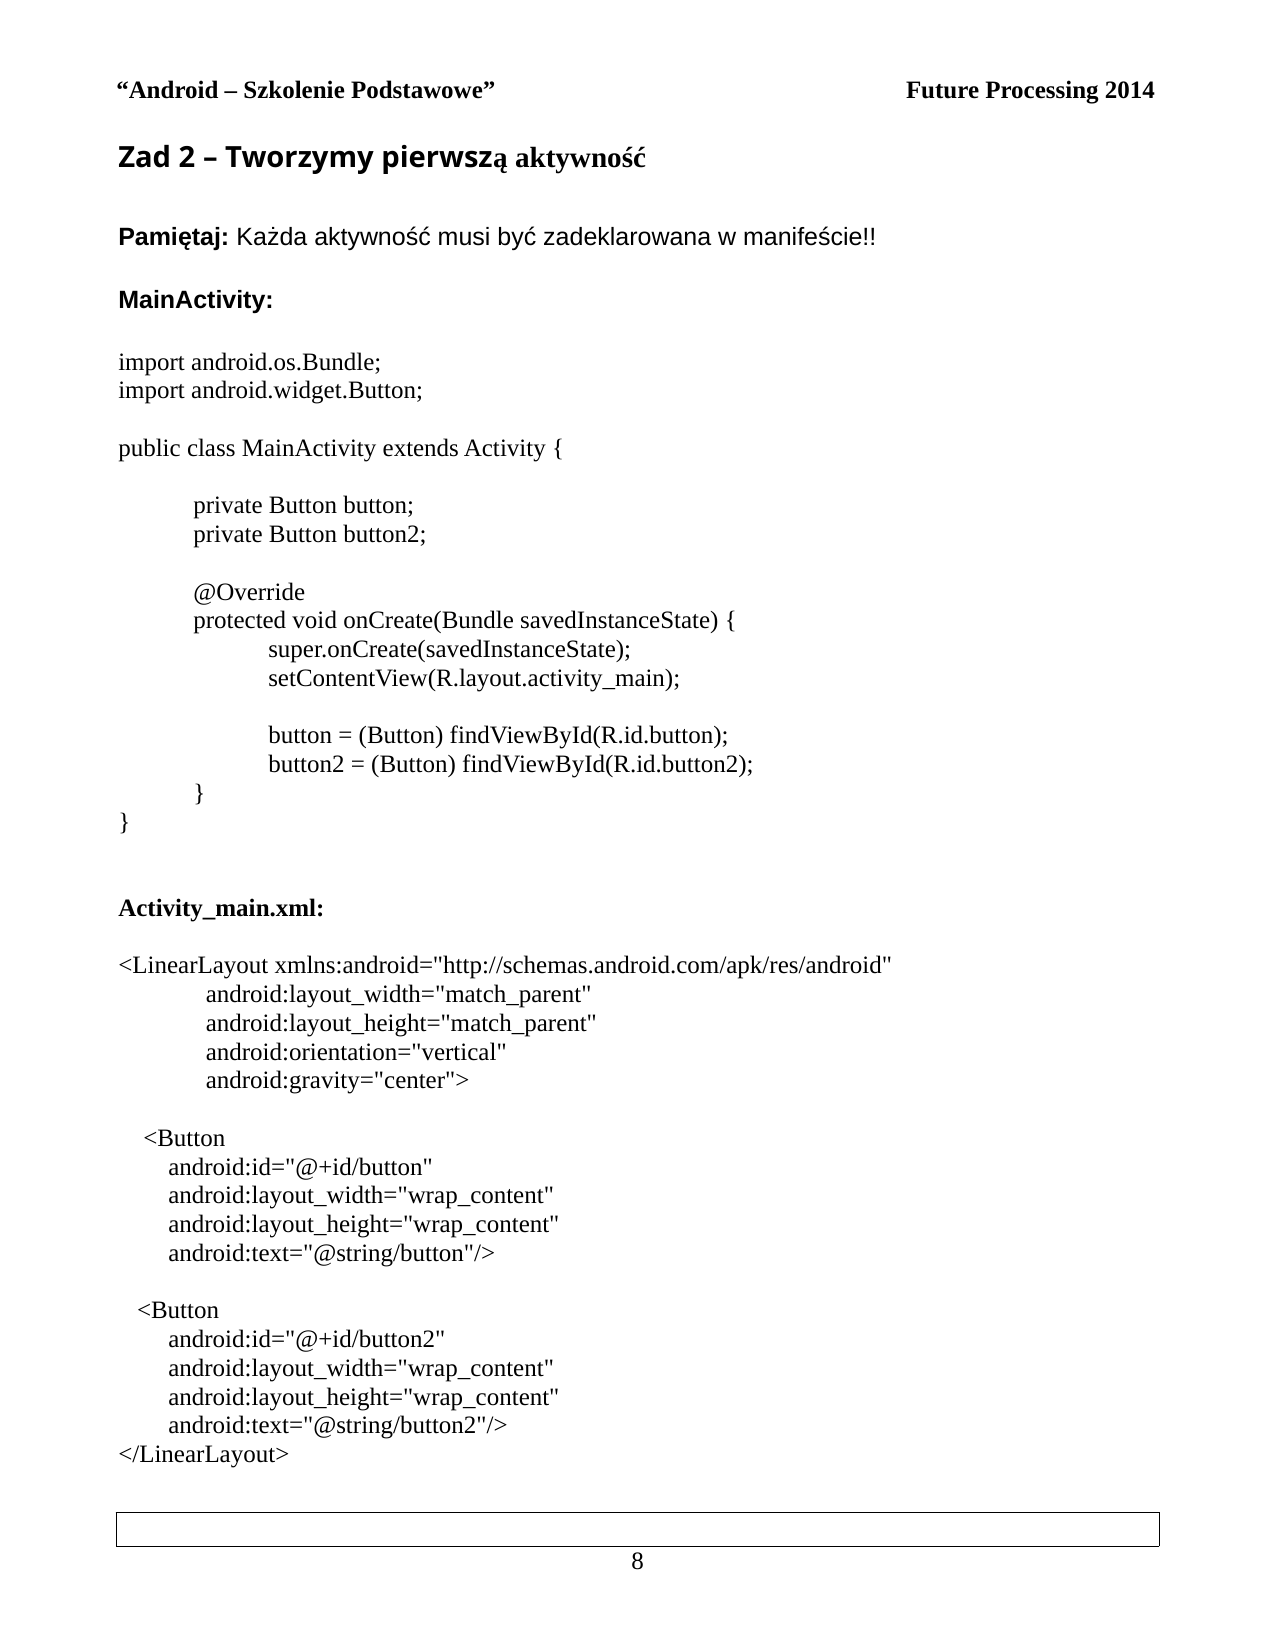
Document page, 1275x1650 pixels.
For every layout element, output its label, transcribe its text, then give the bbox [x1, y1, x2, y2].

text android:text="@string/button2"/> [118, 1411, 1157, 1439]
text android:id="@+id/button2" [118, 1324, 1157, 1353]
text android:text="@string/button"/> [118, 1238, 1157, 1267]
text super.onCreate(savedInstanceState); [118, 634, 1157, 663]
text Pamiętaj: Każda aktywność musi być zadeklarowana w manifeście!! [118, 222, 1157, 251]
text android:layout_width="wrap_content" [118, 1353, 1157, 1382]
text MainActivity: [118, 284, 1157, 313]
text android:layout_height="wrap_content" [118, 1209, 1157, 1238]
text android:layout_height="wrap_content" [118, 1382, 1157, 1411]
text } [118, 778, 1157, 807]
text android:id="@+id/button" [118, 1152, 1157, 1181]
text import android.widget.Button; [118, 376, 1157, 404]
text Activity_main.xml: [118, 893, 1157, 922]
text android:orientation="vertical" [118, 1037, 1157, 1066]
text <LinearLayout xmlns:android="http://schemas.android.com/apk/res/android" [118, 951, 1157, 979]
subtitle Zad 2 – Tworzymy pierwszą aktywność [118, 137, 1157, 176]
text android:layout_height="match_parent" [118, 1008, 1157, 1037]
text android:layout_width="wrap_content" [118, 1181, 1157, 1209]
text <Button [118, 1296, 1157, 1324]
text protected void onCreate(Bundle savedInstanceState) { [118, 606, 1157, 634]
text private Button button2; [118, 519, 1157, 548]
text button2 = (Button) findViewById(R.id.button2); [193, 749, 1157, 778]
text public class MainActivity extends Activity { [118, 433, 1157, 462]
text @Override [118, 577, 1157, 606]
text android:layout_width="match_parent" [118, 979, 1157, 1008]
text private Button button; [118, 491, 1157, 519]
text </LinearLayout> [118, 1439, 1157, 1468]
text } [118, 807, 1157, 836]
text setContentView(R.layout.activity_main); [118, 663, 1157, 692]
text button = (Button) findViewById(R.id.button); [118, 721, 1157, 749]
text import android.os.Bundle; [118, 347, 1157, 376]
text <Button [118, 1123, 1157, 1152]
text android:gravity="center"> [118, 1066, 1157, 1094]
